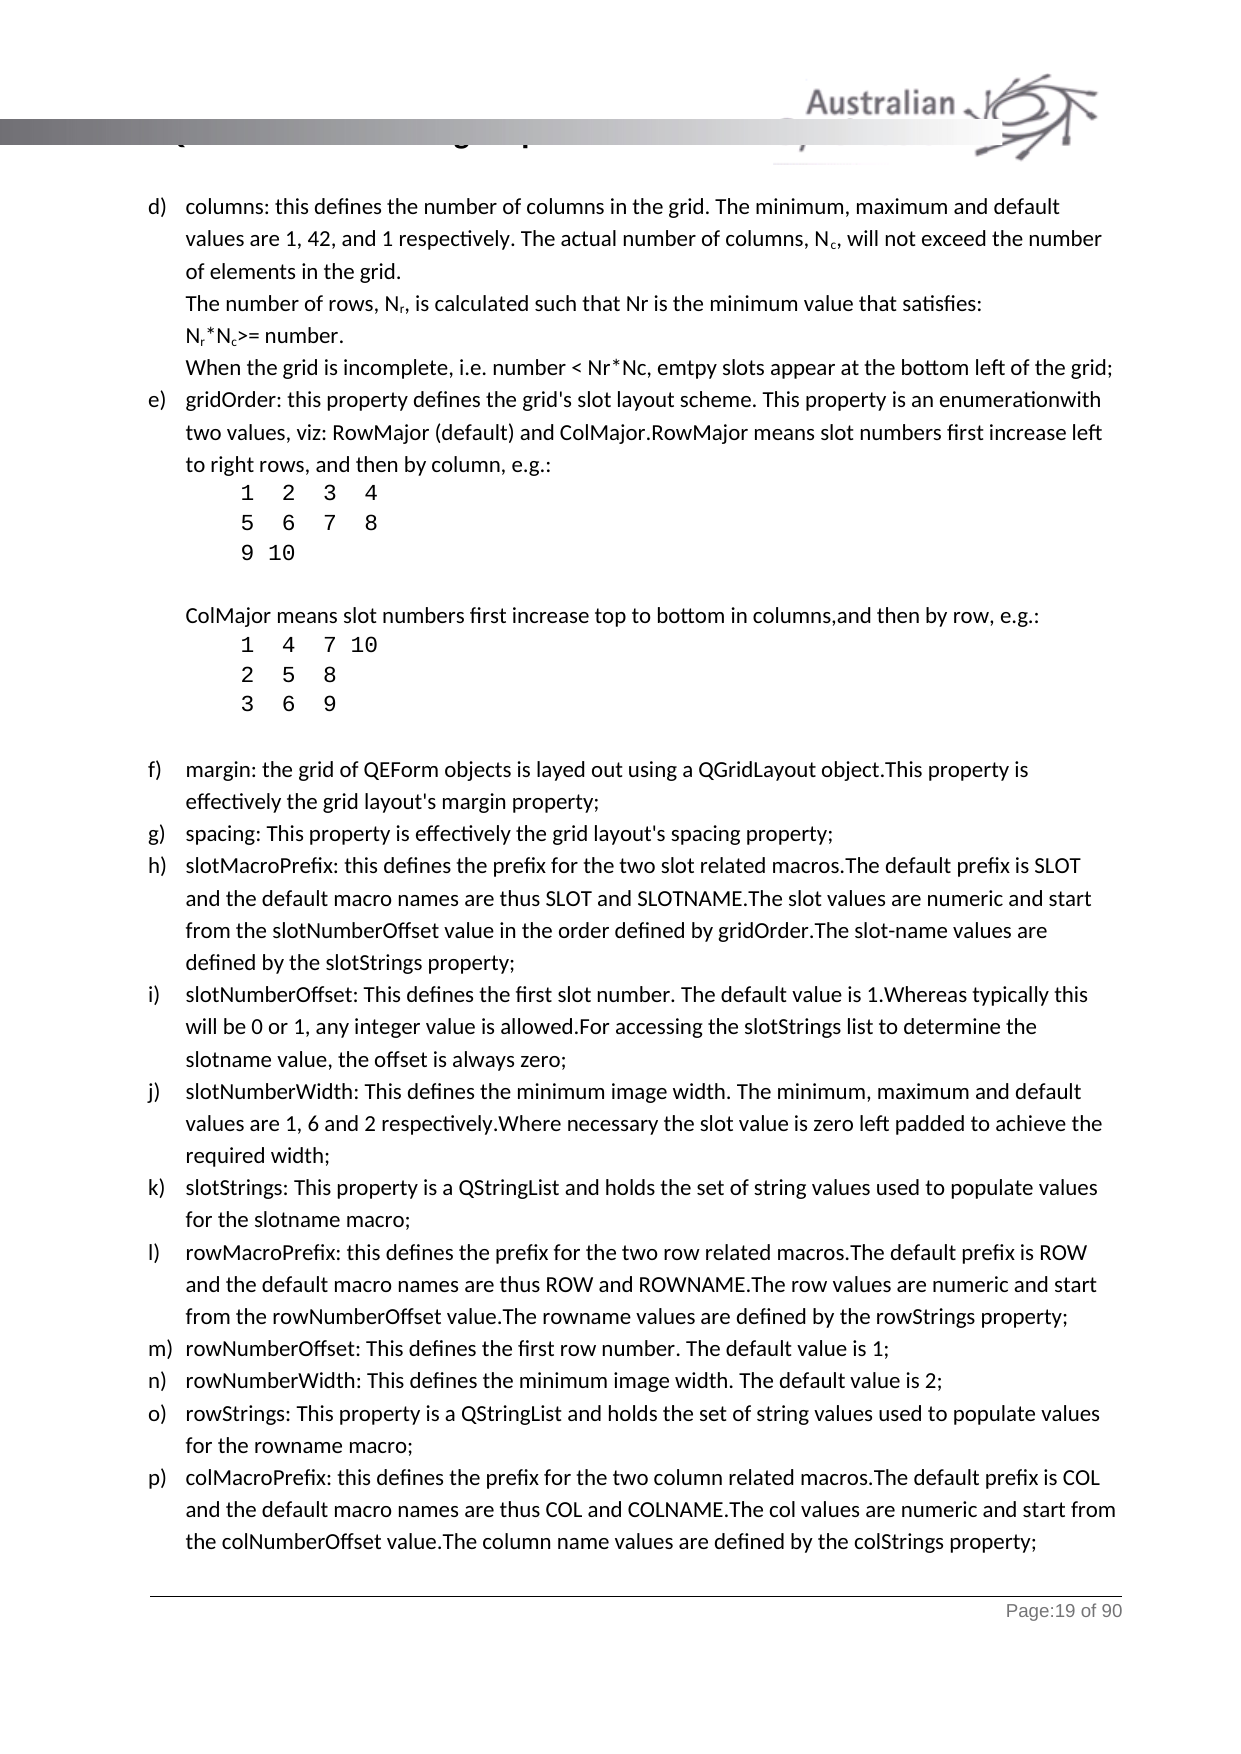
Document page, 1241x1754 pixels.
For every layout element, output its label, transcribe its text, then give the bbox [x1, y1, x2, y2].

list rowStrings: This property is a QStringList and holds the set of string values used to populate values for the rowname macro; [148, 1399, 1122, 1459]
picture [0, 73, 1102, 165]
list rowNumberOffset: This defines the first row number. The default value is 1; [148, 1334, 1122, 1362]
list slotNumberOffset: This defines the first slot number. The default value is 1.Whereas typically this will be 0 or 1, any integer value is allowed.For accessing the slotStrings list to determine the slotname value, the offset is always zero; [148, 980, 1122, 1073]
list colMacroPrefix: this defines the prefix for the two column related macros.The default prefix is COL and the default macro names are thus COL and COLNAME.The col values are numeric and start from the colNumberOffset value.The column name values are defined by the colStrings property; [148, 1463, 1122, 1556]
list slotNumberWidth: This defines the minimum image width. The minimum, maximum and default values are 1, 6 and 2 respectively.Where necessary the slot value is zero left padded to achieve the required width; [148, 1077, 1122, 1169]
list gridOrder: this property defines the grid's slot layout scheme. This property is an enumerationwith two values, viz: RowMajor (default) and ColMajor.RowMajor means slot numbers first increase left to right rows, and then by column, e.g.: 1 2 3 4 5 6 7 8 9 10 ColMajor means slot numbers first increase top to bottom in columns,and then by row, e.g.: 1 4 7 10 2 5 8 3 6 9 [148, 386, 1122, 751]
list rowNumberWidth: This defines the minimum image width. The default value is 2; [148, 1367, 1122, 1394]
list rowMacroPrefix: this defines the prefix for the two row related macros.The default prefix is ROW and the default macro names are thus ROW and ROWNAME.The row values are numeric and start from the rowNumberOffset value.The rowname values are defined by the rowStrings property; [148, 1238, 1122, 1330]
list slotStrings: This property is a QStringList and holds the set of string values used to populate values for the slotname macro; [148, 1173, 1122, 1234]
list margin: the grid of QEForm objects is layed out using a QGridLayout object.This property is effectively the grid layout's margin property; [148, 755, 1122, 815]
list columns: this defines the number of columns in the grid. The minimum, maximum and default values are 1, 42, and 1 respectively. The actual number of columns, Nc, will not exceed the number of elements in the grid. The number of rows, Nr, is calculated such that Nr is the minimum value that satisfies: Nr*Nc>= number. When the grid is incomplete, i.e. number < Nr*Nc, emtpy slots appear at the bottom left of the grid; [148, 192, 1122, 381]
list spacing: This property is effectively the grid layout's spacing property; [148, 819, 1122, 847]
list slotMacroPrefix: this defines the prefix for the two slot related macros.The default prefix is SLOT and the default macro names are thus SLOT and SLOTNAME.The slot values are numeric and start from the slotNumberOffset value in the order defined by gridOrder.The slot-name values are defined by the slotStrings property; [148, 852, 1122, 976]
